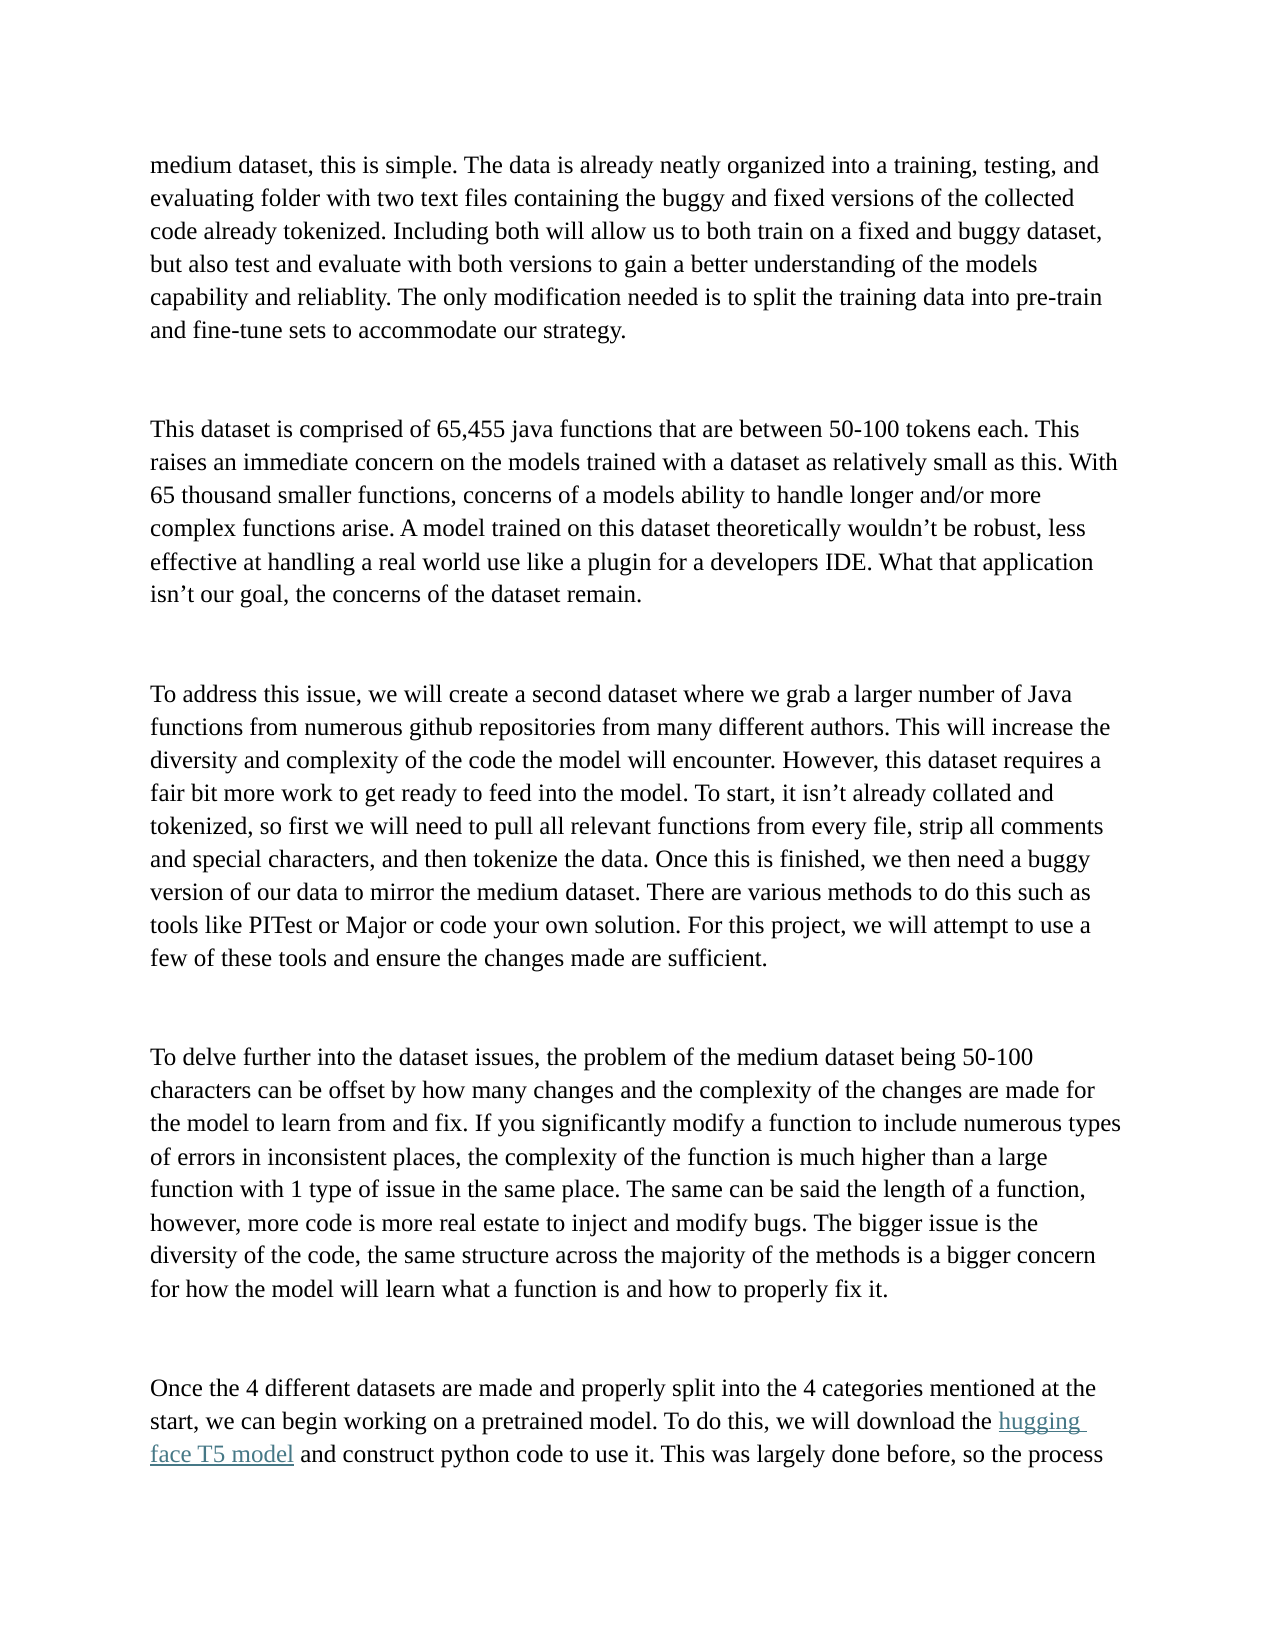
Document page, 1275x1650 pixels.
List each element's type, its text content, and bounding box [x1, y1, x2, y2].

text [150, 150, 1125, 344]
text To delve further into the dataset issues, the problem of the medium dataset being 50-100 characters can be offset by how many changes and the complexity of the changes are made for the model to learn from and fix. If you significantly modify a function to include numerous types of errors in inconsistent places, the complexity of the function is much higher than a large function with 1 type of issue in the same place. The same can be said the length of a function, however, more code is more real estate to inject and modify bugs. The bigger issue is the diversity of the code, the same structure across the majority of the methods is a bigger concern for how the model will learn what a function is and how to properly fix it. [150, 1042, 1125, 1302]
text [150, 1373, 1125, 1468]
text This dataset is comprised of 65,455 java functions that are between 50-100 tokens each. This raises an immediate concern on the models trained with a dataset as relatively small as this. With 65 thousand smaller functions, concerns of a models ability to handle longer and/or more complex functions arise. A model trained on this dataset theoretically wouldn’t be robust, less effective at handling a real world use like a plugin for a developers IDE. What that application isn’t our goal, the concerns of the dataset remain. [150, 414, 1125, 608]
text To address this issue, we will create a second dataset where we grab a larger number of Java functions from numerous github repositories from many different authors. This will increase the diversity and complexity of the code the model will encounter. However, this dataset requires a fair bit more work to get ready to feed into the model. To start, it isn’t already collated and tokenized, so first we will need to pull all relevant functions from every file, strip all comments and special characters, and then tokenize the data. Once this is finished, we then need a buggy version of our data to mirror the medium dataset. There are various methods to do this such as tools like PITest or Major or code your own solution. For this project, we will attempt to use a few of these tools and ensure the changes made are sufficient. [150, 679, 1125, 972]
